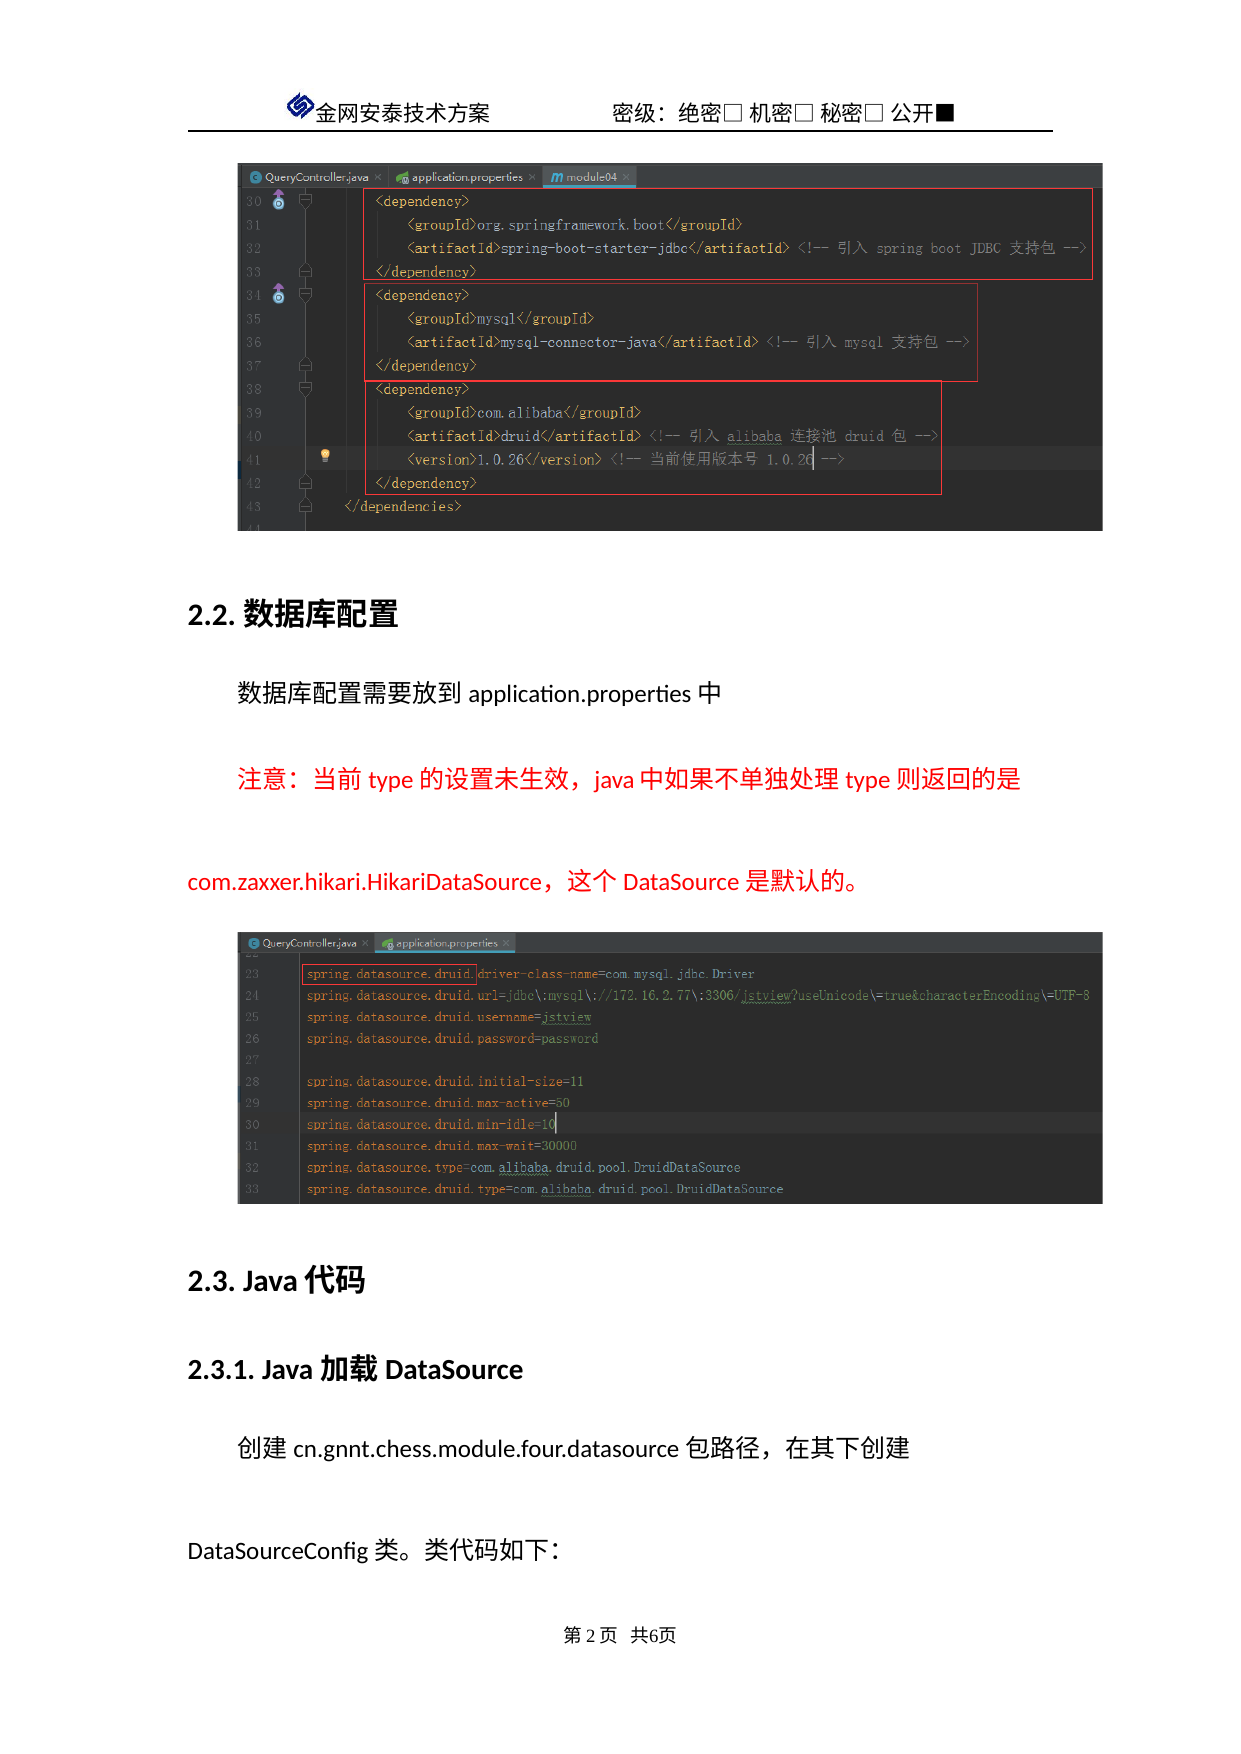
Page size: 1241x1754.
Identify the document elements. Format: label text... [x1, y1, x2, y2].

text 注意：当前 type 的设置未生效，java中如果不单独处理 type 则返回的是 com.zaxxer.hikari.HikariDataSource，这个 DataSource 是默认的。 [187, 744, 1053, 914]
text 数据库配置 [187, 578, 1053, 646]
text Java代码 [187, 1244, 1053, 1312]
text 创建 cn.gnnt.chess.module.four.datasource 包路径，在其下创建 DataSourceConfig 类。类代码如下： [187, 1413, 1053, 1583]
text Java 加载 DataSource [187, 1333, 1053, 1401]
picture [237, 932, 1103, 1204]
text 数据库配置需要放到 application.properties 中 [187, 658, 1053, 726]
picture [284, 88, 316, 122]
picture [237, 163, 1103, 531]
